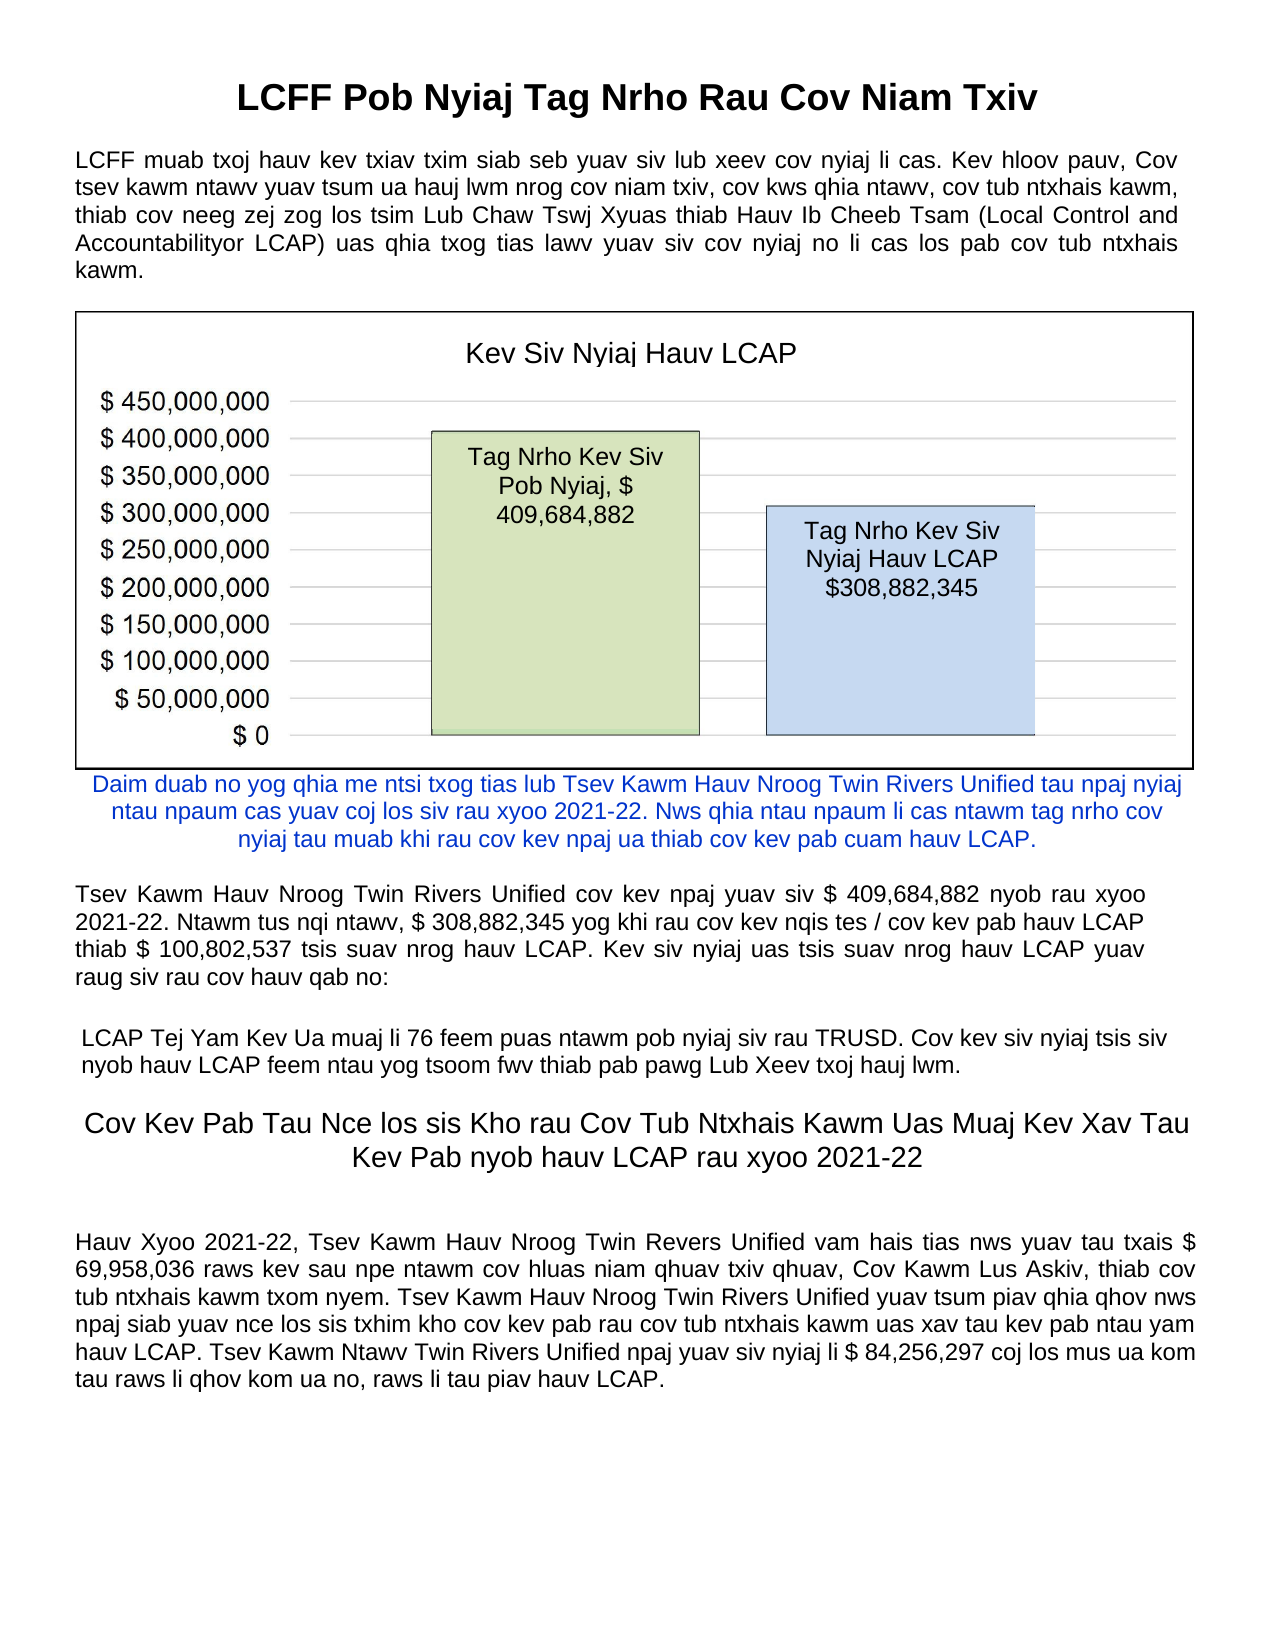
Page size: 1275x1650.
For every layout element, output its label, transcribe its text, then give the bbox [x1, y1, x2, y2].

subtitle LCFF Pob Nyiaj Tag Nrho Rau Cov Niam Txiv [79, 75, 1196, 118]
text LCFF muab txoj hauv kev txiav txim siab seb yuav siv lub xeev cov nyiaj li cas. Kev hloov pauv, Cov tsev kawm ntawv yuav tsum ua hauj lwm nrog cov niam txiv, cov kws qhia ntawv, cov tub ntxhais kawm, thiab cov neeg zej zog los tsim Lub Chaw Tswj Xyuas thiab Hauv Ib Cheeb Tsam (Local Control and Accountabilityor LCAP) uas qhia txog tias lawv yuav siv cov nyiaj no li cas los pab cov tub ntxhais kawm. [75, 146, 1180, 284]
text LCAP Tej Yam Kev Ua muaj li 76 feem puas ntawm pob nyiaj siv rau TRUSD. Cov kev siv nyiaj tsis siv nyob hauv LCAP feem ntau yog tsoom fwv thiab pab pawg Lub Xeev txoj hauj lwm. [81, 1023, 1174, 1079]
text Daim duab no yog qhia me ntsi txog tias lub Tsev Kawm Hauv Nroog Twin Rivers Unified tau npaj nyiaj ntau npaum cas yuav coj los siv rau xyoo 2021-22. Nws qhia ntau npaum li cas ntawm tag nrho cov nyiaj tau muab khi rau cov kev npaj ua thiab cov kev pab cuam hauv LCAP. [86, 770, 1189, 852]
picture [75, 311, 1194, 770]
text Cov Kev Pab Tau Nce los sis Kho rau Cov Tub Ntxhais Kawm Uas Muaj Kev Xav Tau Kev Pab nyob hauv LCAP rau xyoo 2021-22 [64, 1106, 1210, 1173]
text Hauv Xyoo 2021-22, Tsev Kawm Hauv Nroog Twin Revers Unified vam hais tias nws yuav tau txais $ 69,958,036 raws kev sau npe ntawm cov hluas niam qhuav txiv qhuav, Cov Kawm Lus Askiv, thiab cov tub ntxhais kawm txom nyem. Tsev Kawm Hauv Nroog Twin Rivers Unified yuav tsum piav qhia qhov nws npaj siab yuav nce los sis txhim kho cov kev pab rau cov tub ntxhais kawm uas xav tau kev pab ntau yam hauv LCAP. Tsev Kawm Ntawv Twin Rivers Unified npaj yuav siv nyiaj li $ 84,256,297 coj los mus ua kom tau raws li qhov kom ua no, raws li tau piav hauv LCAP. [75, 1227, 1198, 1393]
text Tsev Kawm Hauv Nroog Twin Rivers Unified cov kev npaj yuav siv $ 409,684,882 nyob rau xyoo 2021-22. Ntawm tus nqi ntawv, $ 308,882,345 yog khi rau cov kev nqis tes / cov kev pab hauv LCAP thiab $ 100,802,537 tsis suav nrog hauv LCAP. Kev siv nyiaj uas tsis suav nrog hauv LCAP yuav raug siv rau cov hauv qab no: [75, 880, 1147, 991]
